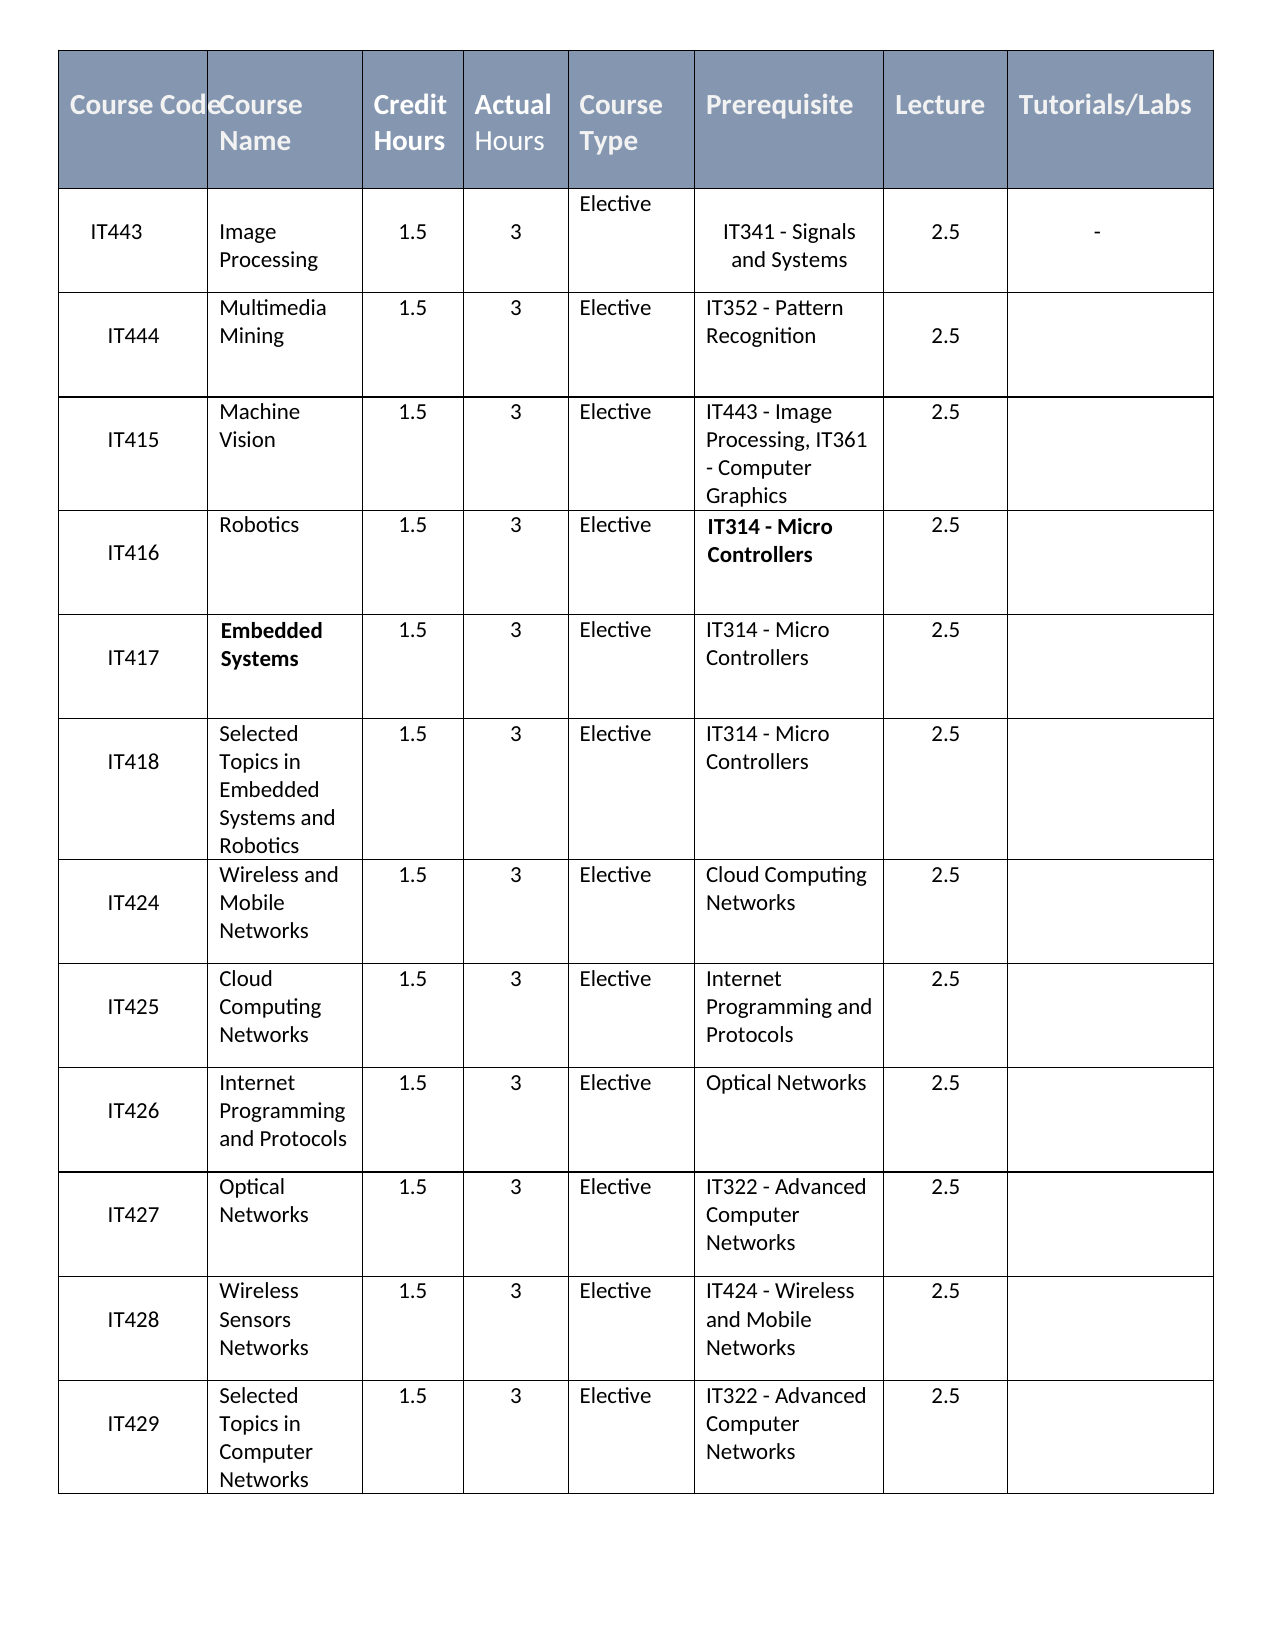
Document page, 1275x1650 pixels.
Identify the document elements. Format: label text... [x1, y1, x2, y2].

table_cell 1.5 [363, 1173, 463, 1276]
table_cell 2.5 [884, 293, 1007, 396]
table_cell IT444 [59, 293, 207, 396]
table_cell Cloud Computing Networks [695, 860, 883, 963]
table_cell 2.5 [884, 1381, 1007, 1493]
table_cell IT425 [59, 964, 207, 1067]
table_cell - [1008, 189, 1213, 292]
table_cell Selected Topics in Computer Networks [208, 1381, 362, 1493]
table_cell 3 [464, 1068, 568, 1171]
table_cell Robotics [208, 511, 362, 614]
table_cell 3 [464, 615, 568, 718]
table_cell IT418 [59, 719, 207, 859]
table_cell 2.5 [884, 1173, 1007, 1276]
table_cell IT443 [59, 189, 207, 292]
table_cell Internet Programming and Protocols [208, 1068, 362, 1171]
table_cell Elective [569, 511, 694, 614]
table_cell IT415 [59, 398, 207, 509]
table_cell 1.5 [363, 293, 463, 396]
table_cell Elective [569, 293, 694, 396]
table_cell [1008, 964, 1213, 1067]
table_cell 1.5 [363, 1068, 463, 1171]
table_cell 2.5 [884, 719, 1007, 859]
table_cell Elective [569, 398, 694, 509]
table_header Credit Hours [363, 51, 463, 188]
table_cell Wireless Sensors Networks [208, 1277, 362, 1380]
table_cell IT428 [59, 1277, 207, 1380]
table_cell Elective [569, 189, 694, 292]
table_cell 3 [464, 398, 568, 509]
table_cell Elective [569, 1173, 694, 1276]
table_header Course Name [208, 51, 362, 188]
table_cell 1.5 [363, 511, 463, 614]
table_cell Multimedia Mining [208, 293, 362, 396]
table_cell [1008, 615, 1213, 718]
table_cell 2.5 [884, 1277, 1007, 1380]
table_cell 3 [464, 1277, 568, 1380]
table_cell 3 [464, 189, 568, 292]
table_cell Elective [569, 615, 694, 718]
table_header Prerequisite [695, 51, 883, 188]
table_cell IT314 - Micro Controllers [695, 719, 883, 859]
table_cell IT429 [59, 1381, 207, 1493]
table_cell Elective [569, 860, 694, 963]
table_cell Elective [569, 964, 694, 1067]
table_cell Elective [569, 1277, 694, 1380]
table_cell [695, 511, 883, 614]
table_cell [1008, 511, 1213, 614]
table_cell 2.5 [884, 511, 1007, 614]
table_cell Elective [569, 1068, 694, 1171]
table_header Lecture [884, 51, 1007, 188]
table_cell Elective [569, 1381, 694, 1493]
table_cell IT426 [59, 1068, 207, 1171]
table_cell Machine Vision [208, 398, 362, 509]
table_cell 1.5 [363, 1277, 463, 1380]
table_cell [1008, 719, 1213, 859]
table_cell 1.5 [363, 964, 463, 1067]
table_cell 2.5 [884, 964, 1007, 1067]
table_cell Internet Programming and Protocols [695, 964, 883, 1067]
table_cell [1008, 860, 1213, 963]
table_cell [1008, 1381, 1213, 1493]
table_cell 1.5 [363, 398, 463, 509]
table_cell 2.5 [884, 615, 1007, 718]
table_cell IT424 [59, 860, 207, 963]
table_cell Optical Networks [695, 1068, 883, 1171]
table_header Course Type [569, 51, 694, 188]
table_cell 2.5 [884, 860, 1007, 963]
table_cell [1008, 398, 1213, 509]
table_cell 3 [464, 293, 568, 396]
table_cell IT443 - Image Processing, IT361 - Computer Graphics [695, 398, 883, 509]
table_header Course Code [59, 51, 207, 188]
table_cell 1.5 [363, 860, 463, 963]
table_cell 3 [464, 719, 568, 859]
table_cell 3 [464, 1173, 568, 1276]
table_cell Selected Topics in Embedded Systems and Robotics [208, 719, 362, 859]
table_cell 1.5 [363, 189, 463, 292]
table_cell 1.5 [363, 719, 463, 859]
table_cell IT424 - Wireless and Mobile Networks [695, 1277, 883, 1380]
table_cell 2.5 [884, 189, 1007, 292]
table_cell 3 [464, 860, 568, 963]
table_cell Image Processing [208, 189, 362, 292]
table_cell IT416 [59, 511, 207, 614]
table_cell [1008, 1277, 1213, 1380]
table_cell 1.5 [363, 615, 463, 718]
table_cell 2.5 [884, 398, 1007, 509]
table_cell 3 [464, 1381, 568, 1493]
table_cell IT427 [59, 1173, 207, 1276]
table_cell 3 [464, 511, 568, 614]
table_header Actual Hours [464, 51, 568, 188]
table_cell IT341 - Signals and Systems [695, 189, 883, 292]
table_cell [208, 615, 362, 718]
table_cell IT314 - Micro Controllers [695, 615, 883, 718]
table_cell IT417 [59, 615, 207, 718]
table_cell IT322 - Advanced Computer Networks [695, 1381, 883, 1493]
table_cell 1.5 [363, 1381, 463, 1493]
table_header Tutorials/Labs [1008, 51, 1213, 188]
table_cell [1008, 1173, 1213, 1276]
table_cell IT352 - Pattern Recognition [695, 293, 883, 396]
table_cell IT322 - Advanced Computer Networks [695, 1173, 883, 1276]
table_cell [1008, 293, 1213, 396]
table_cell 2.5 [884, 1068, 1007, 1171]
table_cell Optical Networks [208, 1173, 362, 1276]
table_cell Cloud Computing Networks [208, 964, 362, 1067]
table_cell 3 [464, 964, 568, 1067]
table_cell [1008, 1068, 1213, 1171]
table_cell Elective [569, 719, 694, 859]
table_cell Wireless and Mobile Networks [208, 860, 362, 963]
